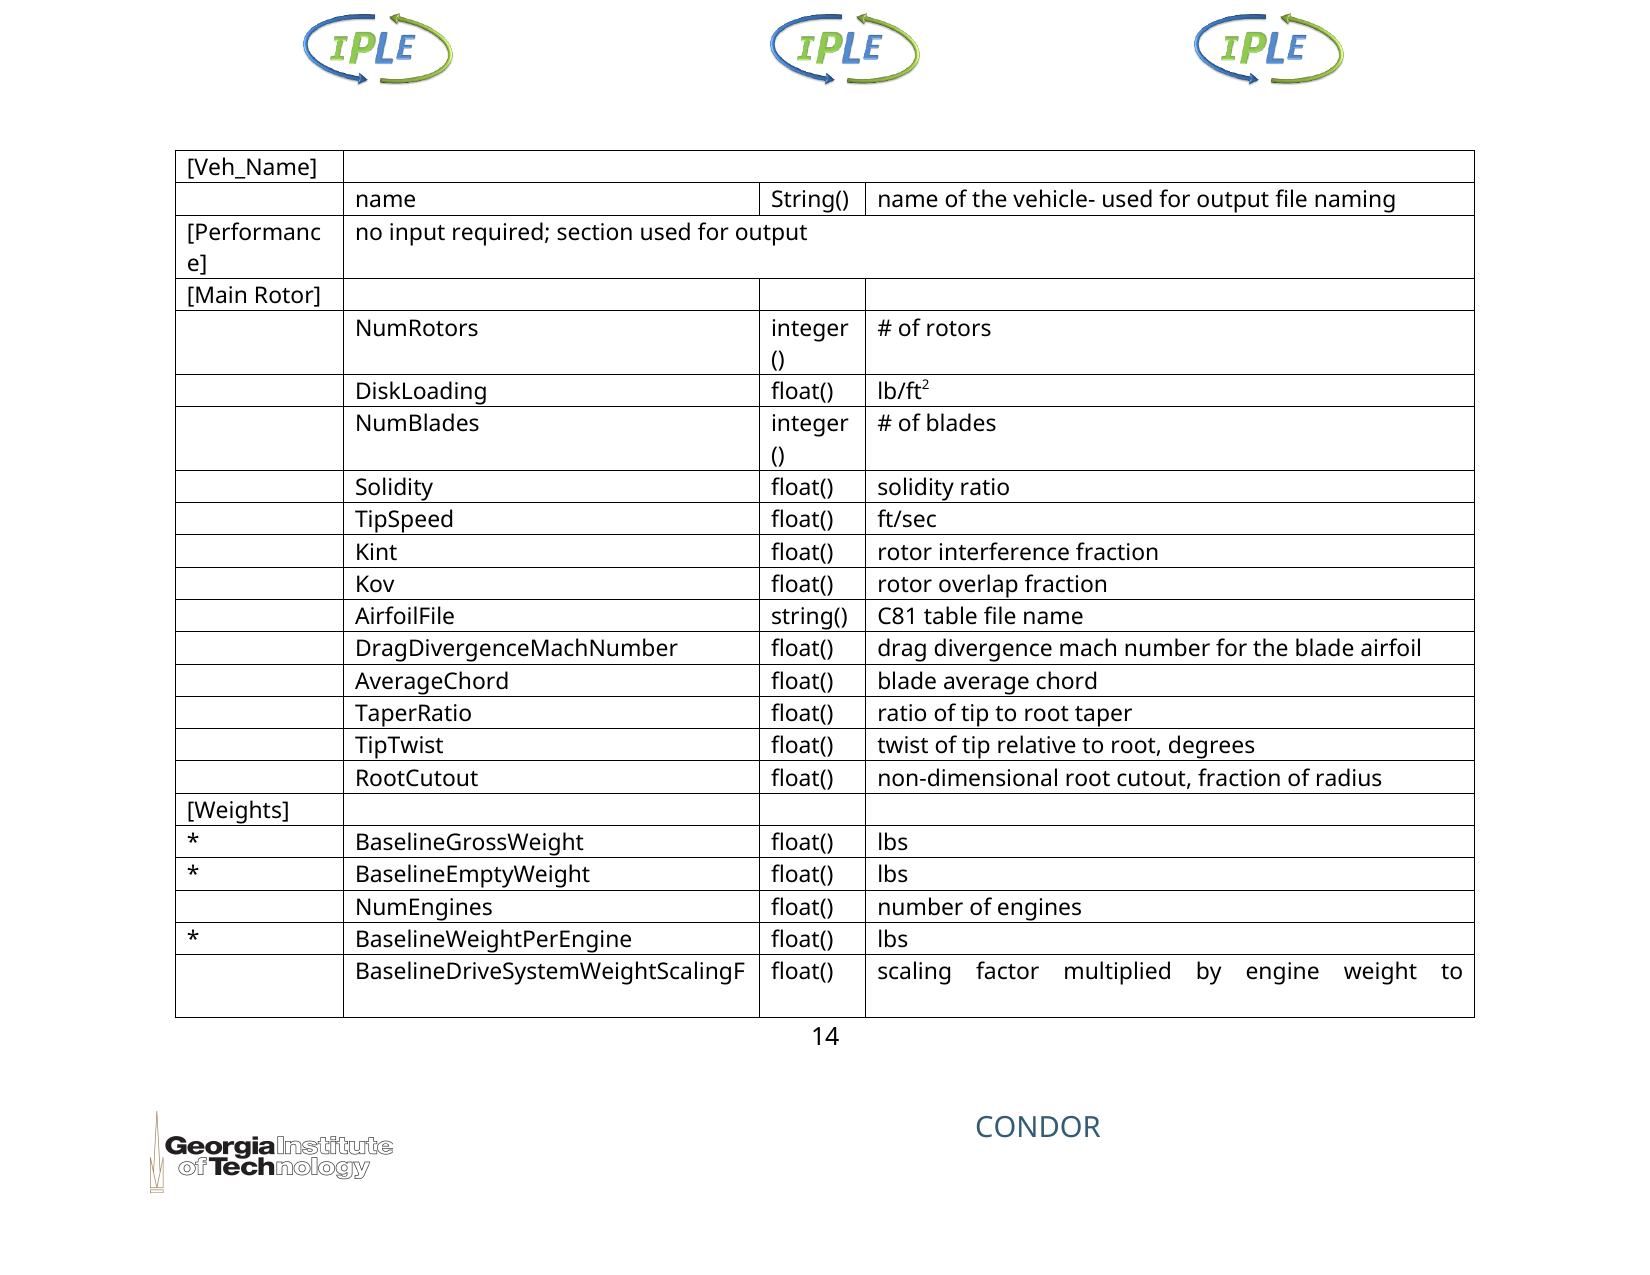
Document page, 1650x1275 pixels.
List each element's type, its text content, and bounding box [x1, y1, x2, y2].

table_cell [176, 632, 343, 663]
table_cell twist of tip relative to root, degrees [866, 729, 1474, 760]
table_cell Kint [344, 535, 759, 567]
table_cell [176, 568, 343, 599]
table_cell [176, 761, 343, 793]
table_cell DragDivergenceMachNumber [344, 632, 759, 663]
table_cell drag divergence mach number for the blade airfoil [866, 632, 1474, 663]
table_cell number of engines [866, 891, 1474, 922]
table_cell [344, 151, 1474, 182]
table_cell Solidity [344, 471, 759, 502]
table_cell [176, 375, 343, 406]
table_cell solidity ratio [866, 471, 1474, 502]
table_cell float() [760, 375, 865, 406]
table_cell float() [760, 955, 865, 1017]
picture [767, 0, 922, 88]
table_cell float() [760, 697, 865, 728]
table_cell no input required; section used for output [344, 216, 1474, 278]
table_cell [176, 535, 343, 567]
table_cell AverageChord [344, 665, 759, 696]
table_cell * [176, 826, 343, 857]
table_cell float() [760, 729, 865, 760]
table_cell NumRotors [344, 311, 759, 374]
table_cell name [344, 183, 759, 214]
table_cell [176, 729, 343, 760]
table_cell float() [760, 761, 865, 793]
table_cell ratio of tip to root taper [866, 697, 1474, 728]
table_cell [Weights] [176, 794, 343, 825]
table_cell float() [760, 858, 865, 889]
table_cell [866, 279, 1474, 310]
picture [1191, 0, 1346, 88]
table_cell RootCutout [344, 761, 759, 793]
table_cell AirfoilFile [344, 600, 759, 631]
table_cell float() [760, 665, 865, 696]
table_cell DiskLoading [344, 375, 759, 406]
table_cell TipSpeed [344, 503, 759, 534]
table_cell lbs [866, 826, 1474, 857]
table_cell # of rotors [866, 311, 1474, 374]
table_cell String() [760, 183, 865, 214]
table_cell rotor overlap fraction [866, 568, 1474, 599]
table_cell [344, 794, 759, 825]
table_cell [176, 955, 343, 1017]
table_cell [Veh_Name] [176, 151, 343, 182]
table_cell lbs [866, 858, 1474, 889]
table_cell float() [760, 471, 865, 502]
table_cell BaselineGrossWeight [344, 826, 759, 857]
table_cell non-dimensional root cutout, fraction of radius [866, 761, 1474, 793]
table_cell [176, 503, 343, 534]
table_cell [176, 697, 343, 728]
table_cell Kov [344, 568, 759, 599]
table_cell ft/sec [866, 503, 1474, 534]
table_cell lb/ft2 [866, 375, 1474, 406]
table_cell name of the vehicle- used for output file naming [866, 183, 1474, 214]
table_cell [866, 794, 1474, 825]
table_cell TipTwist [344, 729, 759, 760]
table_cell NumBlades [344, 407, 759, 470]
table_cell C81 table file name [866, 600, 1474, 631]
picture [150, 1111, 393, 1193]
table_cell integer() [760, 311, 865, 374]
table_cell string() [760, 600, 865, 631]
table_cell float() [760, 503, 865, 534]
table_cell [Performance] [176, 216, 343, 278]
table_cell BaselineDriveSystemWeightScalingFactor [344, 955, 759, 1017]
table_cell float() [760, 568, 865, 599]
table_cell # of blades [866, 407, 1474, 470]
table_cell * [176, 858, 343, 889]
table_cell lbs [866, 923, 1474, 954]
table_cell [760, 279, 865, 310]
table_cell float() [760, 632, 865, 663]
table_cell [176, 183, 343, 214]
table_cell * [176, 923, 343, 954]
table_cell float() [760, 923, 865, 954]
table_cell scaling factor multiplied by engine weight to empirically estimate drive system weight [866, 955, 1474, 1017]
table_cell integer() [760, 407, 865, 470]
table_cell [176, 891, 343, 922]
table_cell float() [760, 535, 865, 567]
picture [300, 0, 455, 88]
table_cell NumEngines [344, 891, 759, 922]
table_cell [760, 794, 865, 825]
table_cell [176, 600, 343, 631]
table_cell float() [760, 826, 865, 857]
table_cell [344, 279, 759, 310]
table_cell TaperRatio [344, 697, 759, 728]
table_cell BaselineWeightPerEngine [344, 923, 759, 954]
table_cell [176, 407, 343, 470]
table_cell [176, 471, 343, 502]
table_cell BaselineEmptyWeight [344, 858, 759, 889]
table_cell blade average chord [866, 665, 1474, 696]
table_cell [176, 311, 343, 374]
table_cell rotor interference fraction [866, 535, 1474, 567]
table_cell [176, 665, 343, 696]
table_cell float() [760, 891, 865, 922]
table_cell [Main Rotor] [176, 279, 343, 310]
